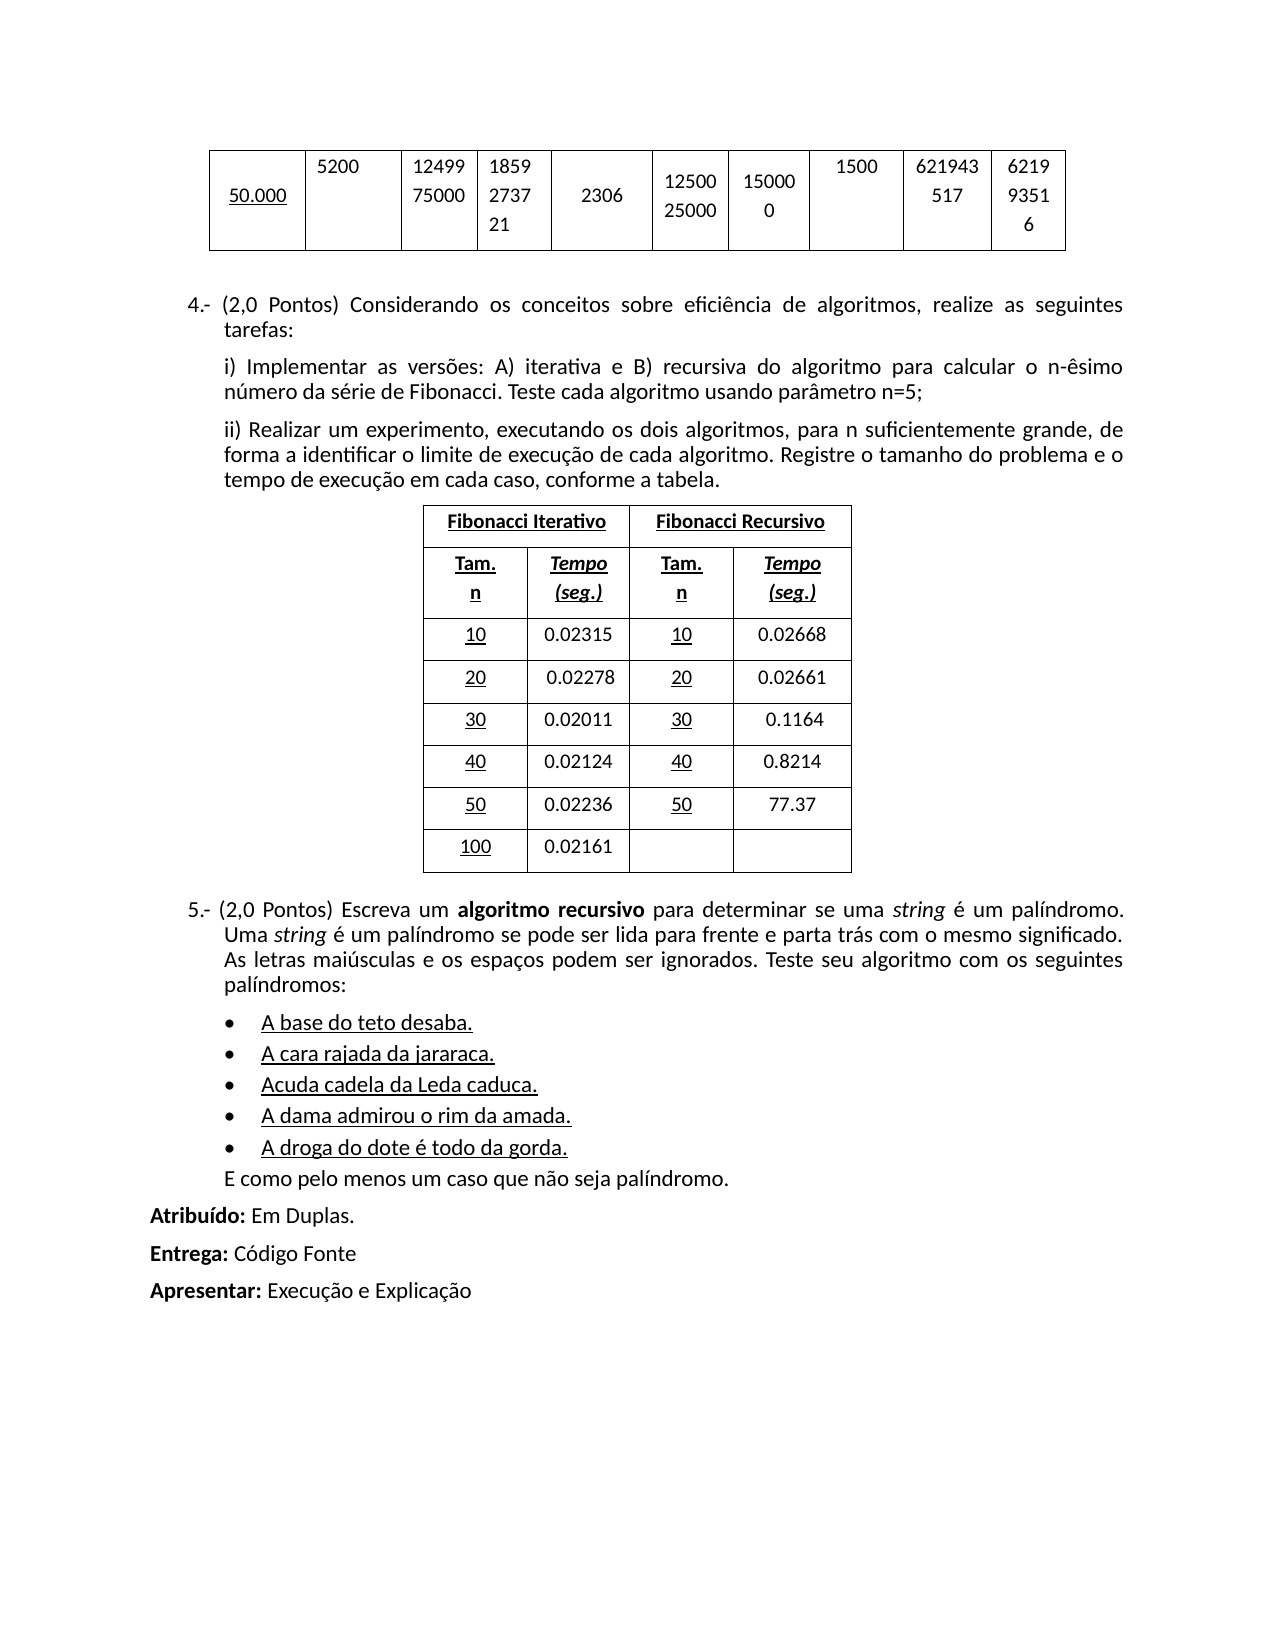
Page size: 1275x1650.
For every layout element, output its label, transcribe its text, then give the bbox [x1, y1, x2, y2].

list A cara rajada da jararaca. [224, 1041, 1125, 1066]
table_cell 0.8214 [734, 746, 851, 787]
table_cell 0.1164 [734, 704, 851, 745]
table_cell 0.02236 [528, 788, 629, 829]
table_cell Tam. n [630, 548, 733, 618]
table_header Fibonacci Recursivo [630, 506, 851, 547]
table_cell 1249975000 [402, 151, 477, 250]
text ii) Realizar um experimento, executando os dois algoritmos, para n suficientemente grande, de forma a identificar o limite de execução de cada algoritmo. Registre o tamanho do problema e o tempo de execução em cada caso, conforme a tabela. [224, 417, 1125, 492]
table_cell 0.02161 [528, 830, 629, 872]
table_cell Tempo (seg.) [528, 548, 629, 618]
table_cell 0.02278 [528, 661, 629, 702]
table_cell 30 [630, 704, 733, 745]
table_cell 10 [424, 619, 527, 660]
table_cell 10 [630, 619, 733, 660]
table_cell 30 [424, 704, 527, 745]
list A droga do dote é todo da gorda. [224, 1135, 1125, 1160]
table_cell 50 [630, 788, 733, 829]
table_cell 20 [630, 661, 733, 702]
table_cell 5200 [306, 151, 401, 250]
text Entrega: Código Fonte [150, 1241, 1125, 1266]
table_header Fibonacci Iterativo [424, 506, 629, 547]
text 4.- (2,0 Pontos) Considerando os conceitos sobre eficiência de algoritmos, realize as seguintes tarefas: [187, 292, 1125, 342]
text Apresentar: Execução e Explicação [150, 1279, 1125, 1304]
table_cell 150000 [729, 151, 809, 250]
table_cell [630, 830, 733, 872]
table_cell 1250025000 [653, 151, 728, 250]
table_cell 621993516 [992, 151, 1065, 250]
table_cell Tam. n [424, 548, 527, 618]
table_cell 621943517 [904, 151, 991, 250]
table_cell 77.37 [734, 788, 851, 829]
list A base do teto desaba. [224, 1010, 1125, 1035]
table_cell 0.02661 [734, 661, 851, 702]
table_cell 0.02011 [528, 704, 629, 745]
text E como pelo menos um caso que não seja palíndromo. [224, 1166, 1125, 1191]
table_cell 1500 [810, 151, 903, 250]
text i) Implementar as versões: A) iterativa e B) recursiva do algoritmo para calcular o n-êsimo número da série de Fibonacci. Teste cada algoritmo usando parâmetro n=5; [224, 354, 1125, 404]
table_cell 0.02124 [528, 746, 629, 787]
table_cell 40 [424, 746, 527, 787]
table_cell 20 [424, 661, 527, 702]
text 5.- (2,0 Pontos) Escreva um algoritmo recursivo para determinar se uma string é um palíndromo. Uma string é um palíndromo se pode ser lida para frente e parta trás com o mesmo significado. As letras maiúsculas e os espaços podem ser ignorados. Teste seu algoritmo com os seguintes palíndromos: [187, 898, 1125, 998]
table_cell [734, 830, 851, 872]
table_cell 0.02315 [528, 619, 629, 660]
list Acuda cadela da Leda caduca. [224, 1073, 1125, 1098]
table_cell 100 [424, 830, 527, 872]
table_cell 40 [630, 746, 733, 787]
table_cell 0.02668 [734, 619, 851, 660]
table_cell 50.000 [210, 151, 305, 250]
list A dama admirou o rim da amada. [224, 1104, 1125, 1129]
table_cell 1859273721 [478, 151, 551, 250]
table_cell 2306 [552, 151, 652, 250]
table_cell 50 [424, 788, 527, 829]
table_cell Tempo (seg.) [734, 548, 851, 618]
text Atribuído: Em Duplas. [150, 1204, 1125, 1229]
